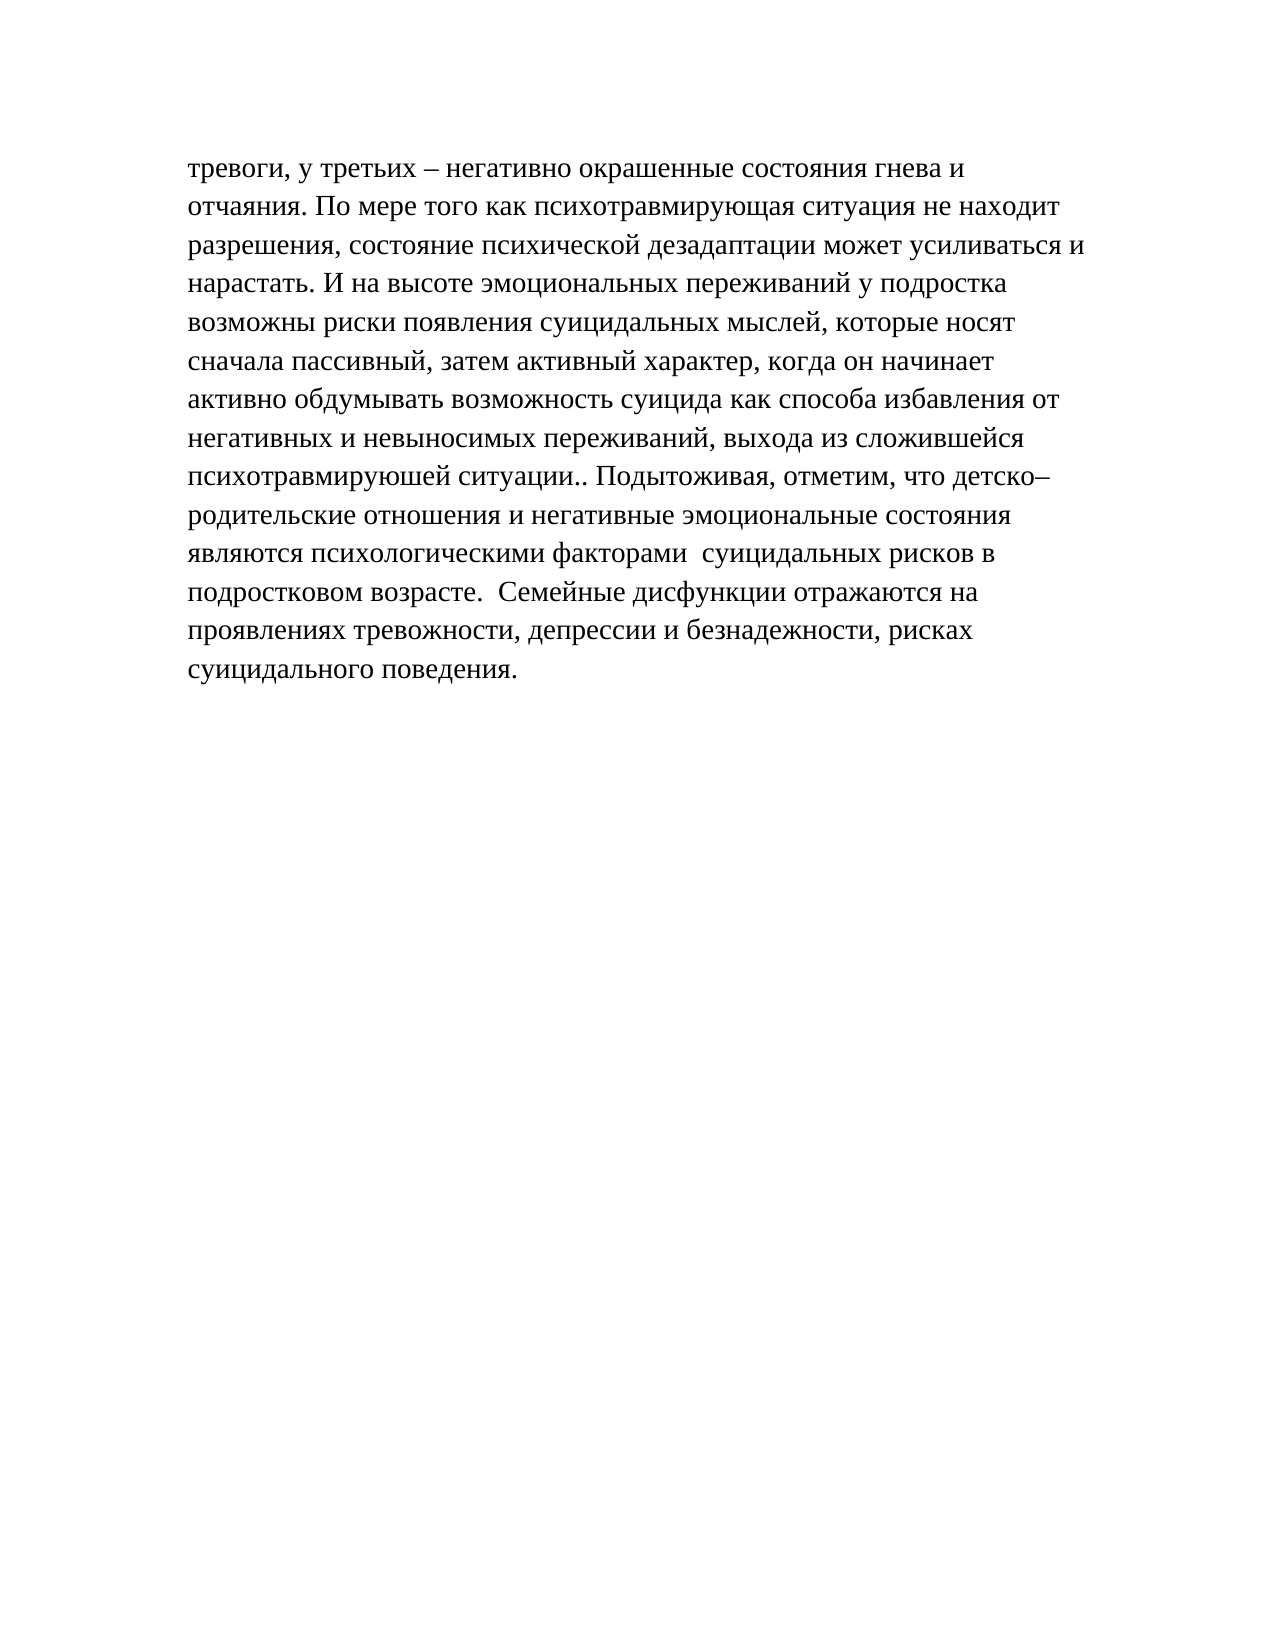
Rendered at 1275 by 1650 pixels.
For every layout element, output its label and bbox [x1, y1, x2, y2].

text [187, 150, 1087, 684]
